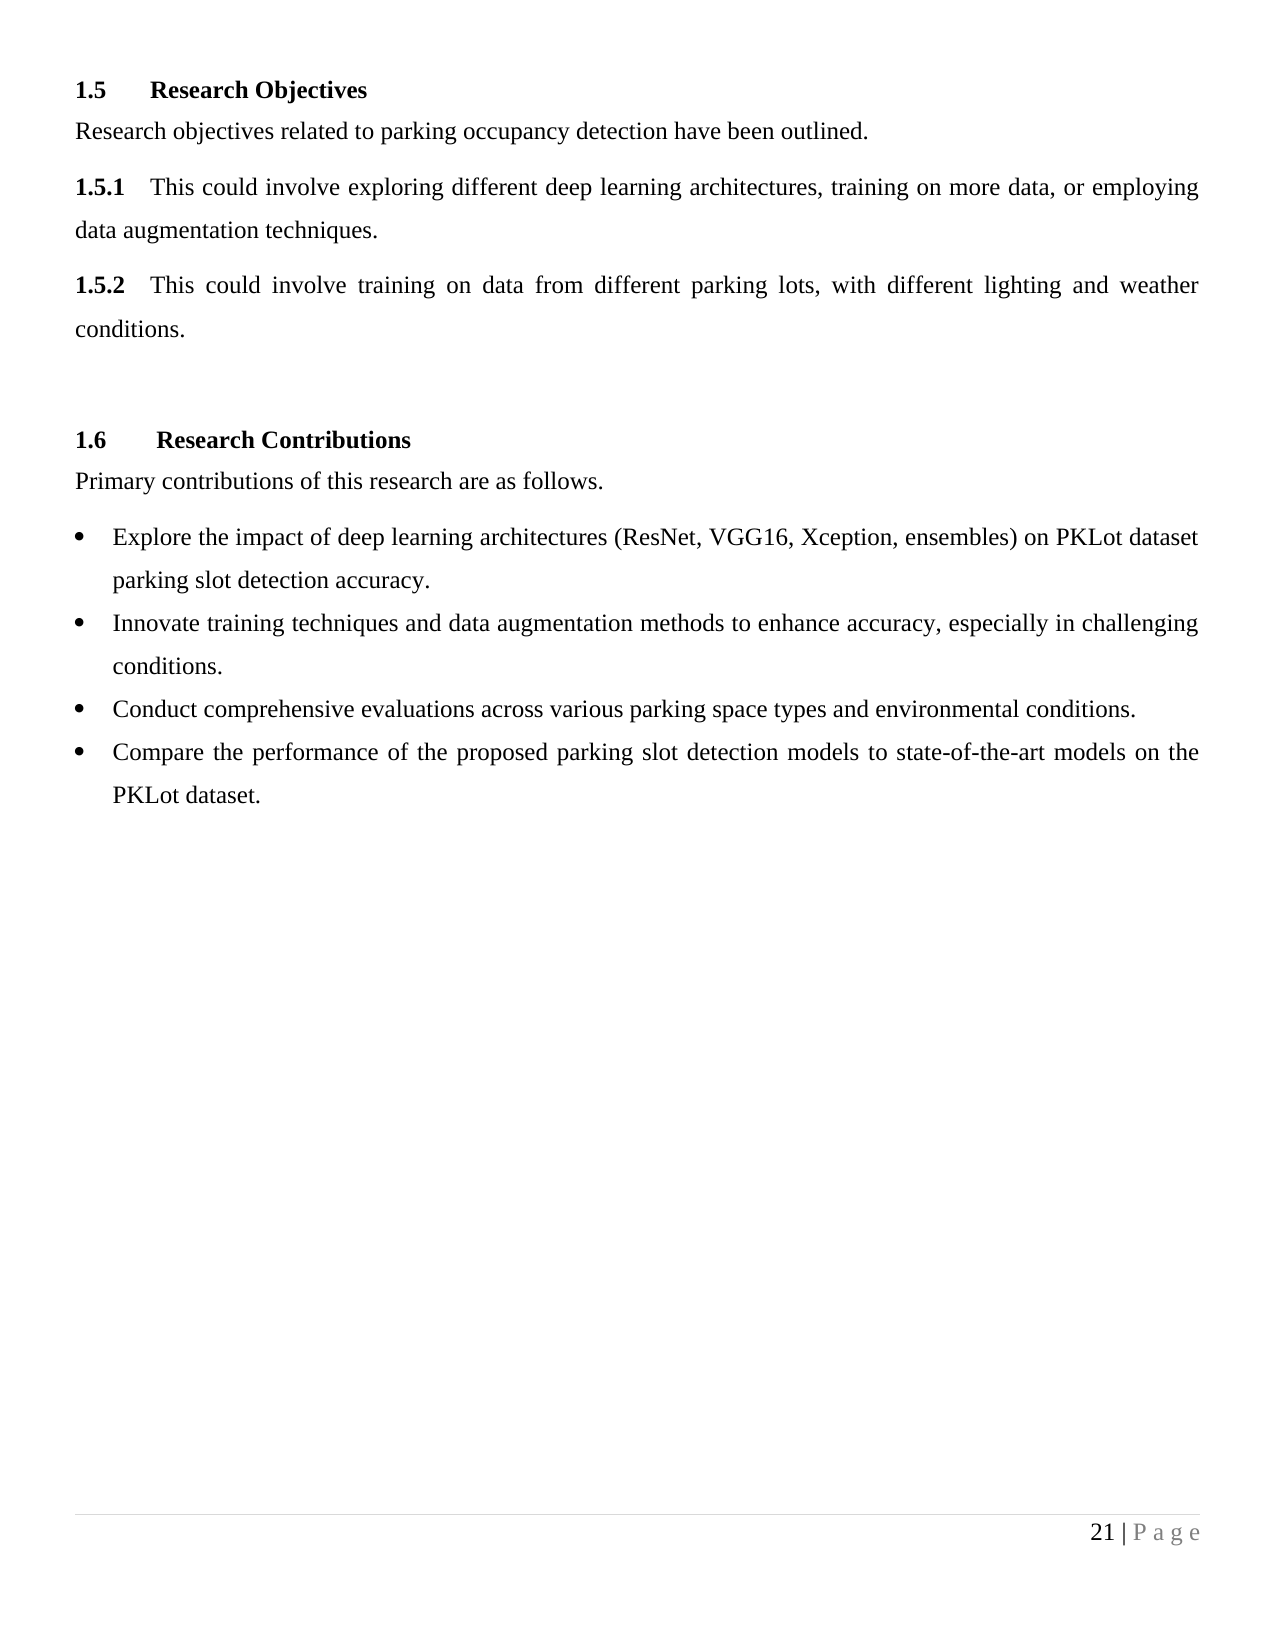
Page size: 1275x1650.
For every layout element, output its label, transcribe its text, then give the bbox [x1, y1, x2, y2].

list Compare the performance of the proposed parking slot detection models to state-of-the-art models on the PKLot dataset. [75, 737, 1200, 809]
text 1.5.2 This could involve training on data from different parking lots, with different lighting and weather conditions. [75, 271, 1200, 342]
list Explore the impact of deep learning architectures (ResNet, VGG16, Xception, ensembles) on PKLot dataset parking slot detection accuracy. [75, 522, 1200, 594]
subtitle 1.5 Research Objectives [75, 75, 1200, 104]
subtitle 1.6 Research Contributions [75, 425, 1200, 454]
list Innovate training techniques and data augmentation methods to enhance accuracy, especially in challenging conditions. [75, 608, 1200, 680]
text Research objectives related to parking occupancy detection have been outlined. [75, 116, 1200, 145]
list Conduct comprehensive evaluations across various parking space types and environmental conditions. [75, 694, 1200, 723]
text Primary contributions of this research are as follows. [75, 466, 1200, 495]
text 1.5.1 This could involve exploring different deep learning architectures, training on more data, or employing data augmentation techniques. [75, 172, 1200, 244]
